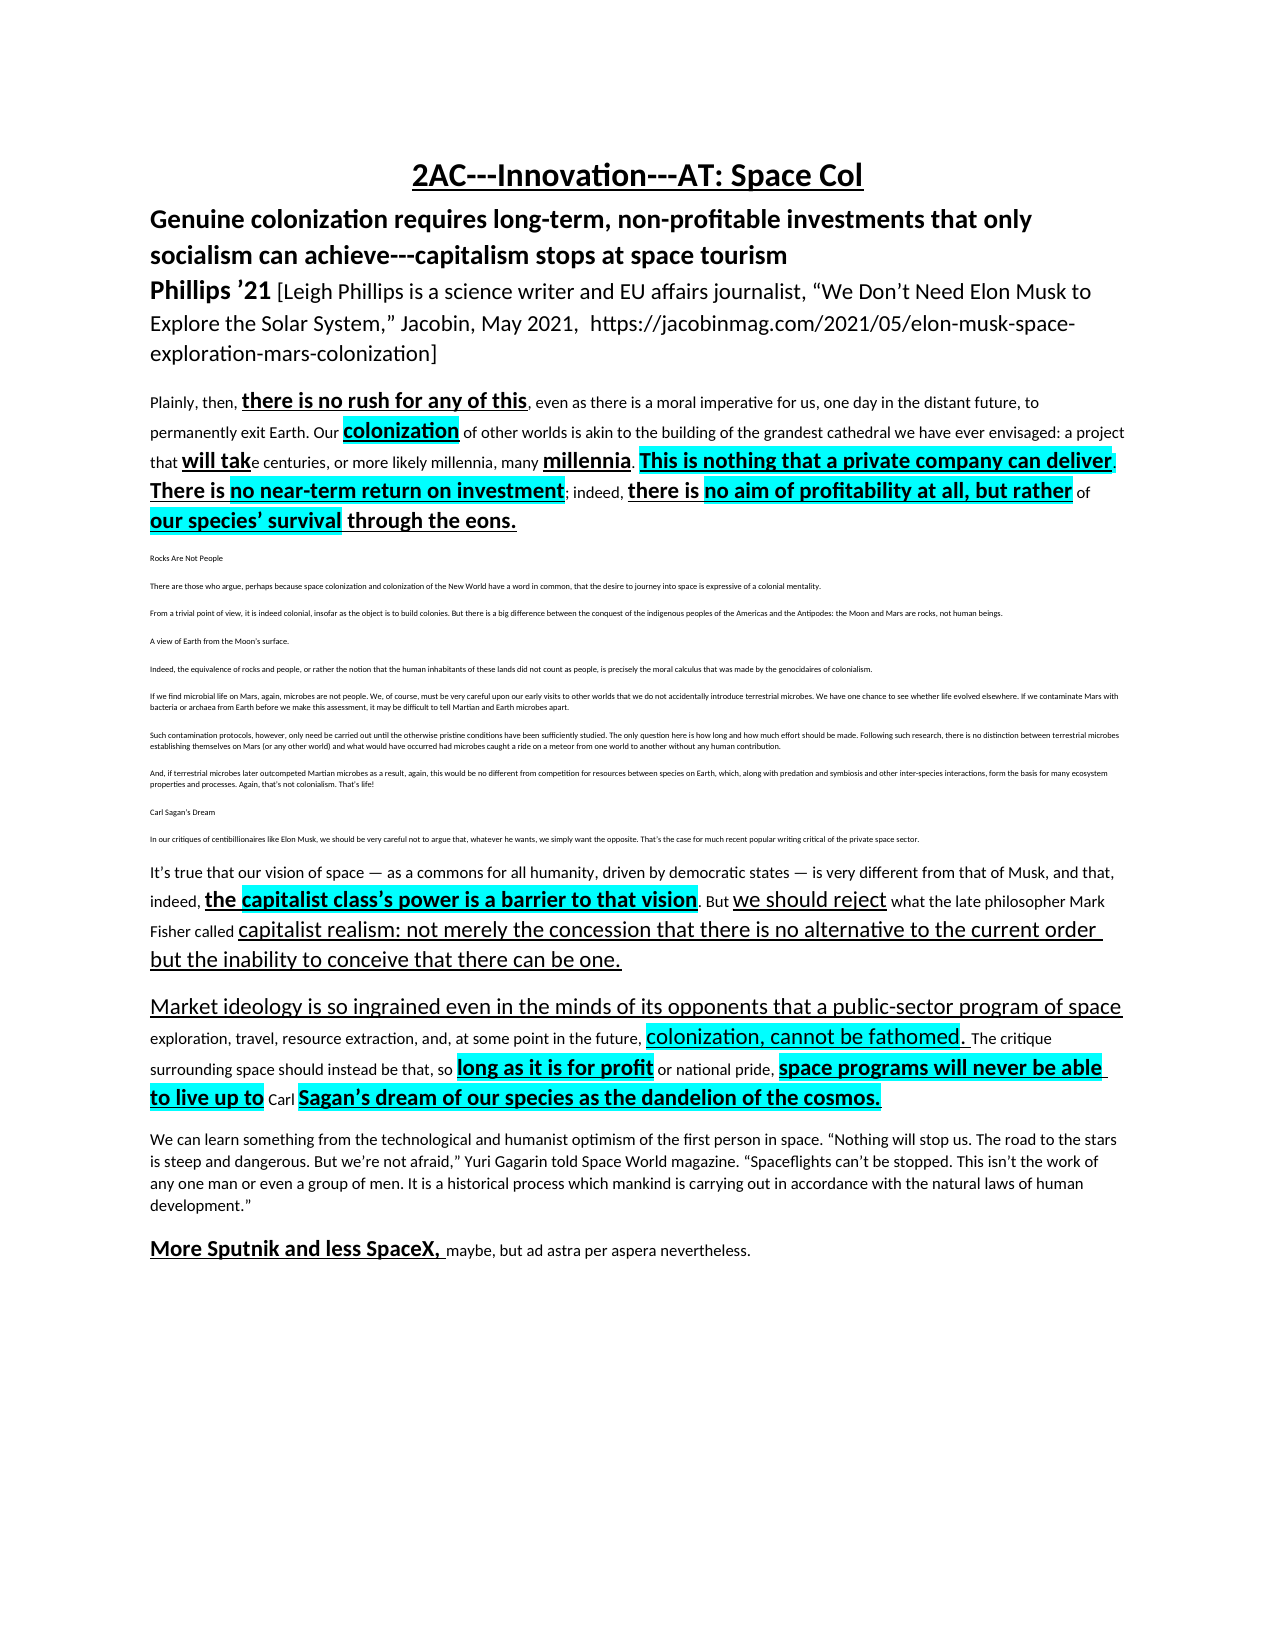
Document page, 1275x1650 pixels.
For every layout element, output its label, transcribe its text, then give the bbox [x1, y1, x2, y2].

text Market ideology is so ingrained even in the minds of its opponents that a public-sector program of space exploration, travel, resource extraction, and, at some point in the future, colonization, cannot be fathomed. The critique surrounding space should instead be that, so long as it is for profit or national pride, space programs will never be able to live up to Carl Sagan’s dream of our species as the dandelion of the cosmos. [150, 992, 1125, 1111]
text Phillips ’21 [Leigh Phillips is a science writer and EU affairs journalist, “We Don’t Need Elon Musk to Explore the Solar System,” Jacobin, May 2021, https://jacobinmag.com/2021/05/elon-musk-space-exploration-mars-colonization] [150, 273, 1125, 367]
text It’s true that our vision of space — as a commons for all humanity, driven by democratic states — is very different from that of Musk, and that, indeed, the capitalist class’s power is a barrier to that vision. But we should reject what the late philosopher Mark Fisher called capitalist realism: not merely the concession that there is no alternative to the current order but the inability to conceive that there can be one. [150, 862, 1125, 973]
text More Sputnik and less SpaceX, maybe, but ad astra per aspera nevertheless. [150, 1234, 1125, 1262]
subtitle 2AC---Innovation---AT: Space Col [150, 154, 1125, 195]
text We can learn something from the technological and humanist optimism of the first person in space. “Nothing will stop us. The road to the stars is steep and dangerous. But we’re not afraid,” Yuri Gagarin told Space World magazine. “Spaceflights can’t be stopped. This isn’t the work of any one man or even a group of men. It is a historical process which mankind is carrying out in accordance with the natural laws of human development.” [150, 1130, 1125, 1216]
text Plainly, then, there is no rush for any of this, even as there is a moral imperative for us, one day in the distant future, to permanently exit Earth. Our colonization of other worlds is akin to the building of the grandest cathedral we have ever envisaged: a project that will take centuries, or more likely millennia, many millennia. This is nothing that a private company can deliver. There is no near-term return on investment; indeed, there is no aim of profitability at all, but rather of our species’ survival through the eons. [150, 386, 1125, 535]
subtitle Genuine colonization requires long-term, non-profitable investments that only socialism can achieve---capitalism stops at space tourism [150, 202, 1125, 271]
